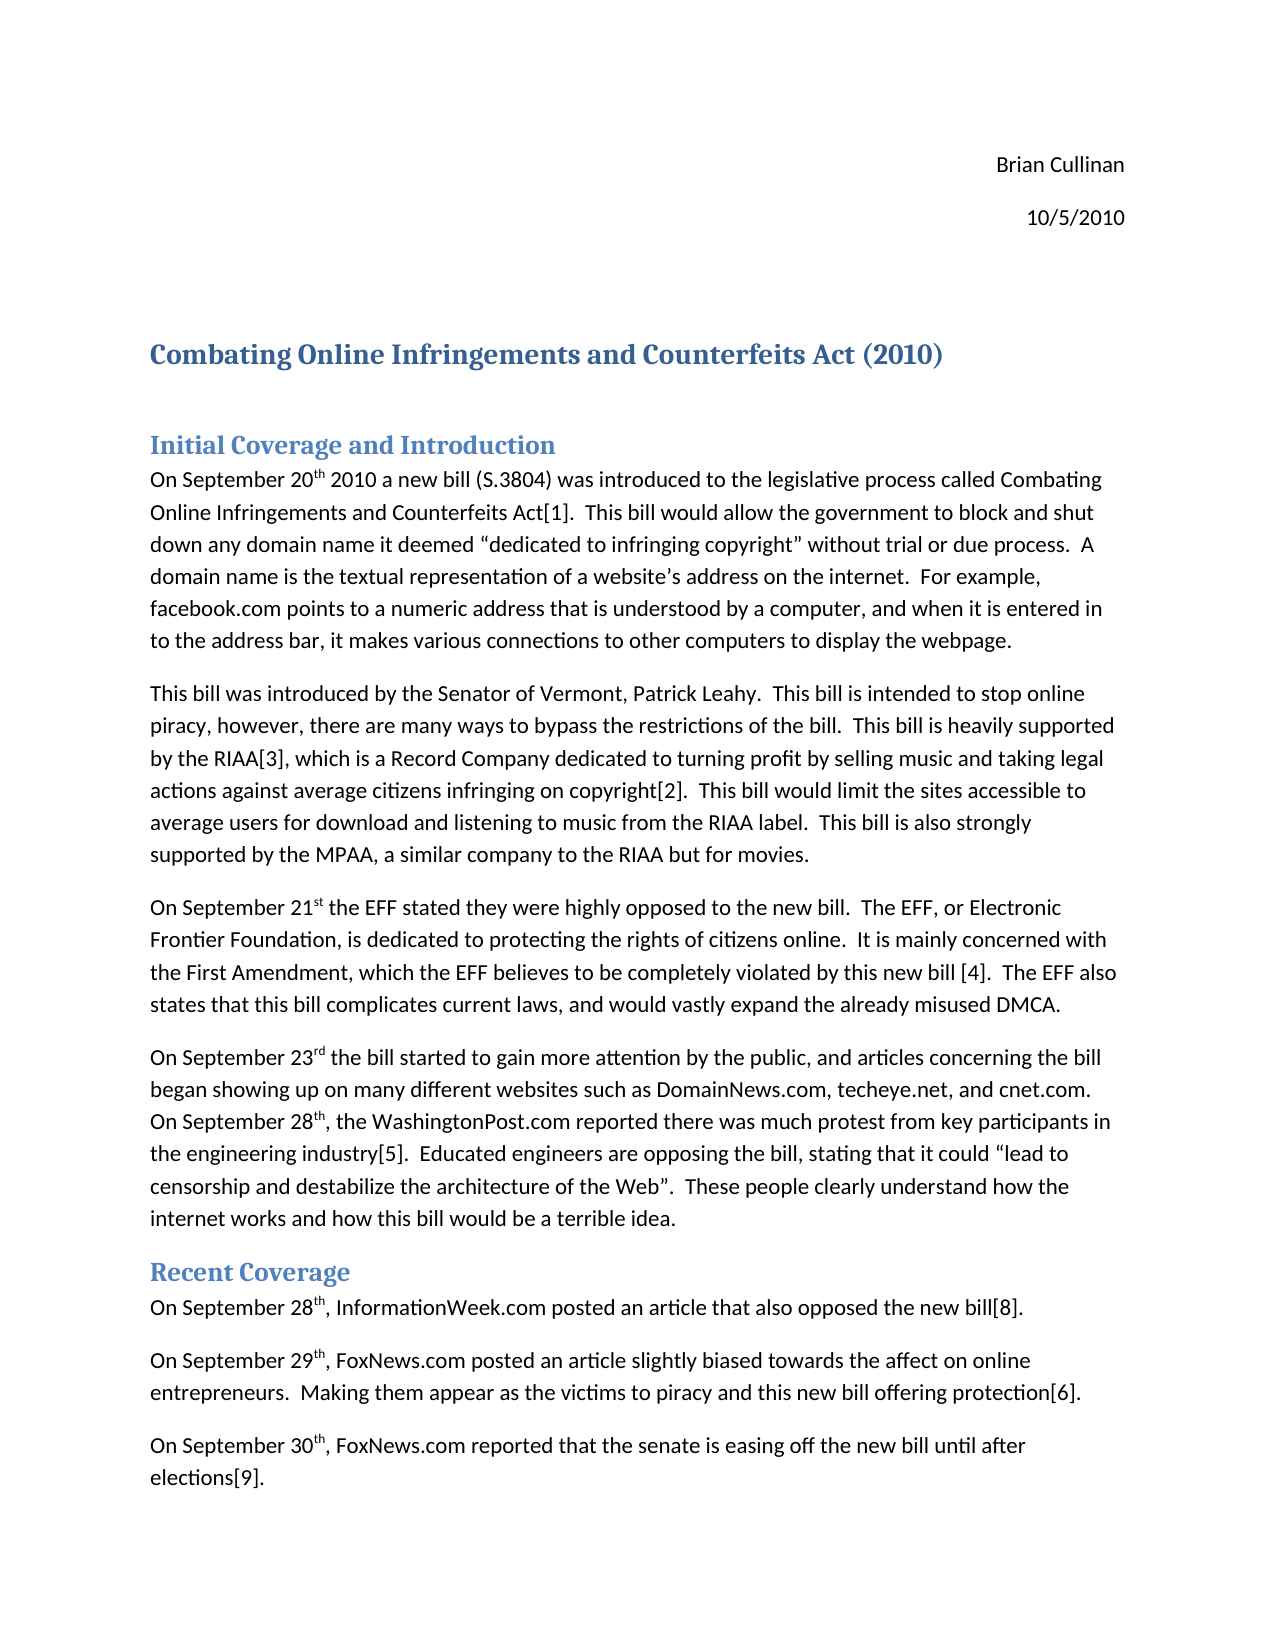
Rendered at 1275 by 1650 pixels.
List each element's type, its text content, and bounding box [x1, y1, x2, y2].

text 10/5/2010 [150, 203, 1125, 231]
subtitle Recent Coverage [150, 1257, 1125, 1288]
text On September 29th, FoxNews.com posted an article slightly biased towards the affect on online entrepreneurs. Making them appear as the victims to piracy and this new bill offering protection[6]. [150, 1346, 1125, 1406]
subtitle Initial Coverage and Introduction [150, 430, 1125, 461]
text On September 28th, InformationWeek.com posted an article that also opposed the new bill[8]. [150, 1293, 1125, 1321]
text On September 30th, FoxNews.com reported that the senate is easing off the new bill until after elections[9]. [150, 1431, 1125, 1491]
text On September 20th 2010 a new bill (S.3804) was introduced to the legislative process called Combating Online Infringements and Counterfeits Act[1]. This bill would allow the government to block and shut down any domain name it deemed “dedicated to infringing copyright” without trial or due process. A domain name is the textual representation of a website’s address on the internet. For example, facebook.com points to a numeric address that is understood by a computer, and when it is entered in to the address bar, it makes various connections to other computers to display the webpage. [150, 466, 1125, 654]
text On September 23rd the bill started to gain more attention by the public, and articles concerning the bill began showing up on many different websites such as DomainNews.com, techeye.net, and cnet.com. On September 28th, the WashingtonPost.com reported there was much protest from key participants in the engineering industry[5]. Educated engineers are opposing the bill, stating that it could “lead to censorship and destabilize the architecture of the Web”. These people clearly understand how the internet works and how this bill would be a terrible idea. [150, 1043, 1125, 1232]
text Brian Cullinan [150, 150, 1125, 178]
text On September 21st the EFF stated they were highly opposed to the new bill. The EFF, or Electronic Frontier Foundation, is dedicated to protecting the rights of citizens online. It is mainly concerned with the First Amendment, which the EFF believes to be completely violated by this new bill [4]. The EFF also states that this bill complicates current laws, and would vastly expand the already misused DMCA. [150, 893, 1125, 1018]
text This bill was introduced by the Senator of Vermont, Patrick Leahy. This bill is intended to stop online piracy, however, there are many ways to bypass the restrictions of the bill. This bill is heavily supported by the RIAA[3], which is a Record Company dedicated to turning profit by selling music and taking legal actions against average citizens infringing on copyright[2]. This bill would limit the sites accessible to average users for download and listening to music from the RIAA label. This bill is also strongly supported by the MPAA, a similar company to the RIAA but for movies. [150, 679, 1125, 868]
subtitle Combating Online Infringements and Counterfeits Act (2010) [150, 338, 1125, 372]
